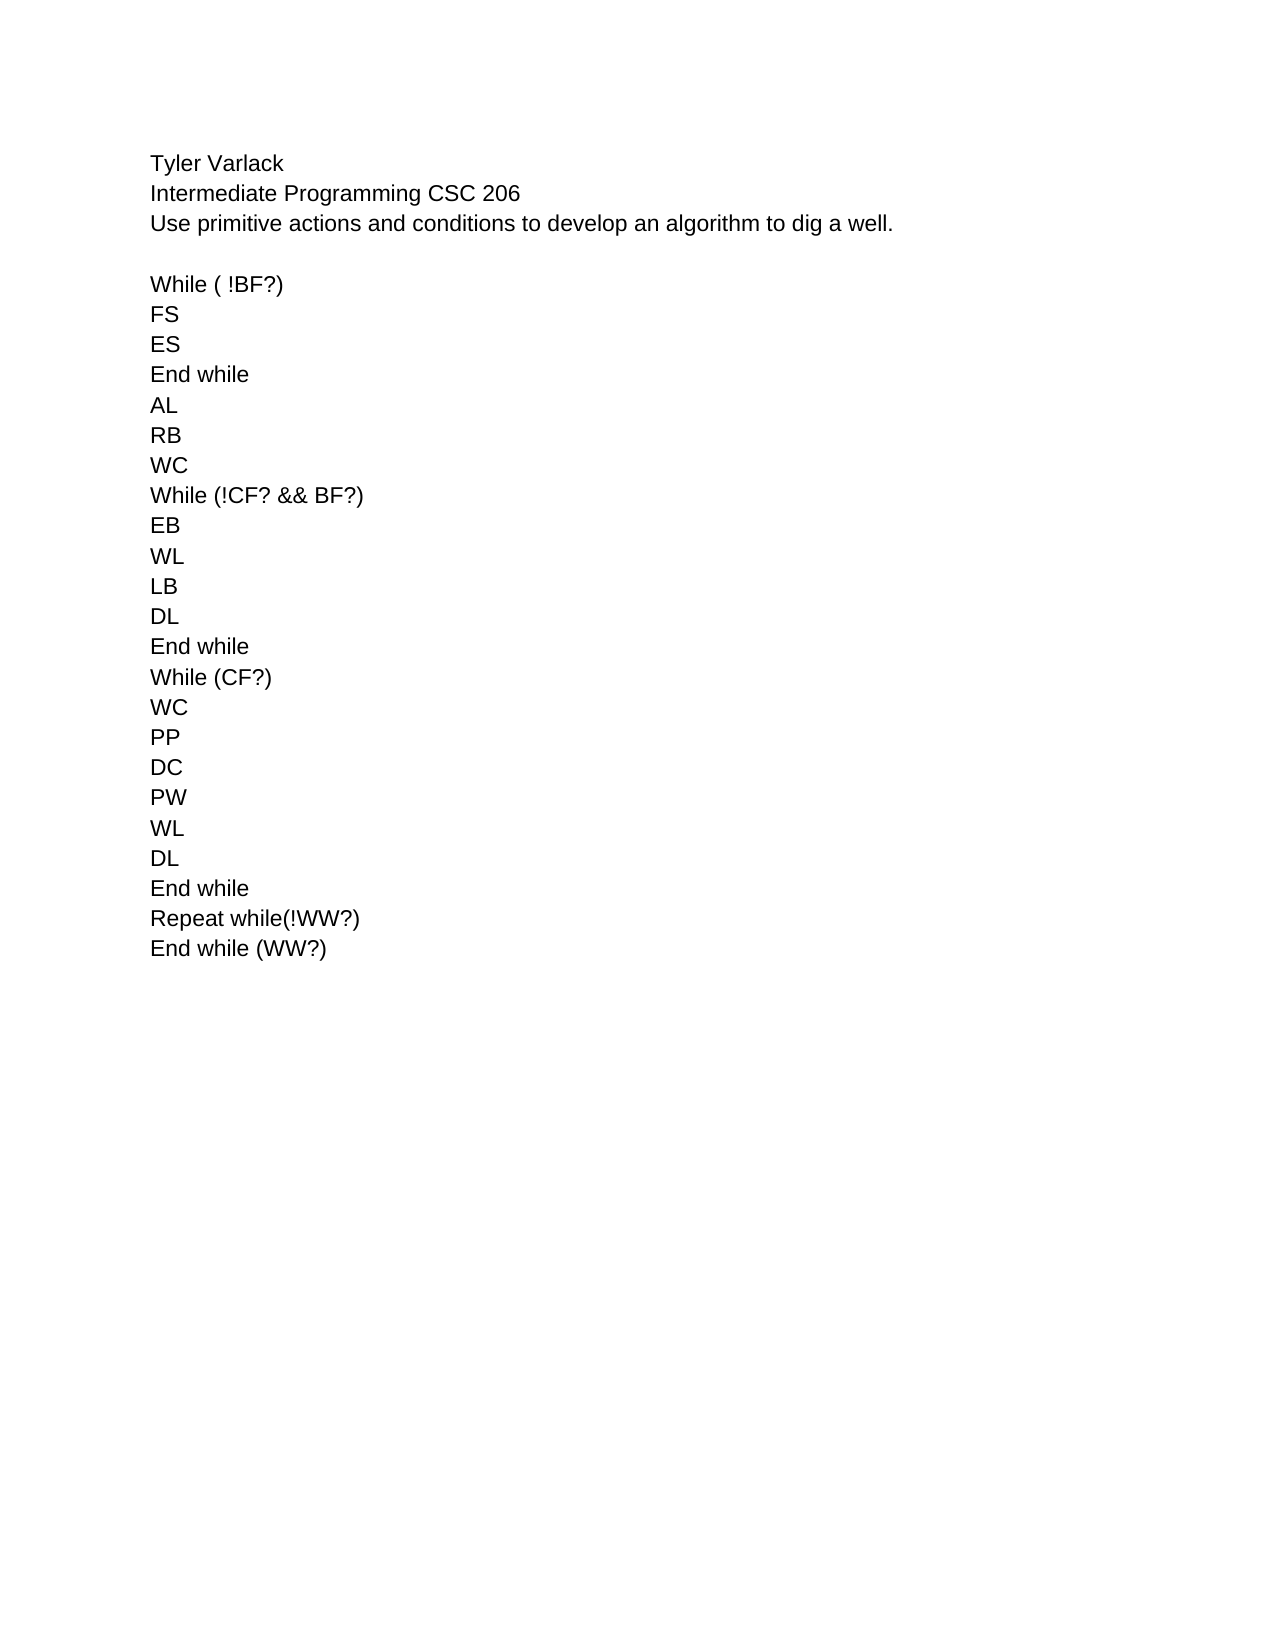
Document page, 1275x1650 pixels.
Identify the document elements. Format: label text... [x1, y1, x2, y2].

text DL [150, 845, 1125, 871]
text AL [150, 392, 1125, 418]
text End while [150, 633, 1125, 660]
text PP [150, 724, 1125, 750]
text RB [150, 422, 1125, 448]
text Repeat while(!WW?) [150, 905, 1125, 932]
text PW [150, 784, 1125, 811]
text Tyler Varlack [150, 150, 1125, 176]
text DC [150, 754, 1125, 781]
text While (!CF? && BF?) [150, 482, 1125, 509]
text WC [150, 694, 1125, 720]
text DL [150, 603, 1125, 629]
text Use primitive actions and conditions to develop an algorithm to dig a well. [150, 210, 1125, 237]
text WL [150, 543, 1125, 569]
text End while (WW?) [150, 935, 1125, 962]
text End while [150, 875, 1125, 901]
text ES [150, 331, 1125, 358]
text End while [150, 361, 1125, 388]
text FS [150, 301, 1125, 327]
text LB [150, 573, 1125, 599]
text While ( !BF?) [150, 271, 1125, 297]
text Intermediate Programming CSC 206 [150, 180, 1125, 207]
text EB [150, 512, 1125, 539]
text WC [150, 452, 1125, 478]
text While (CF?) [150, 663, 1125, 690]
text WL [150, 814, 1125, 841]
